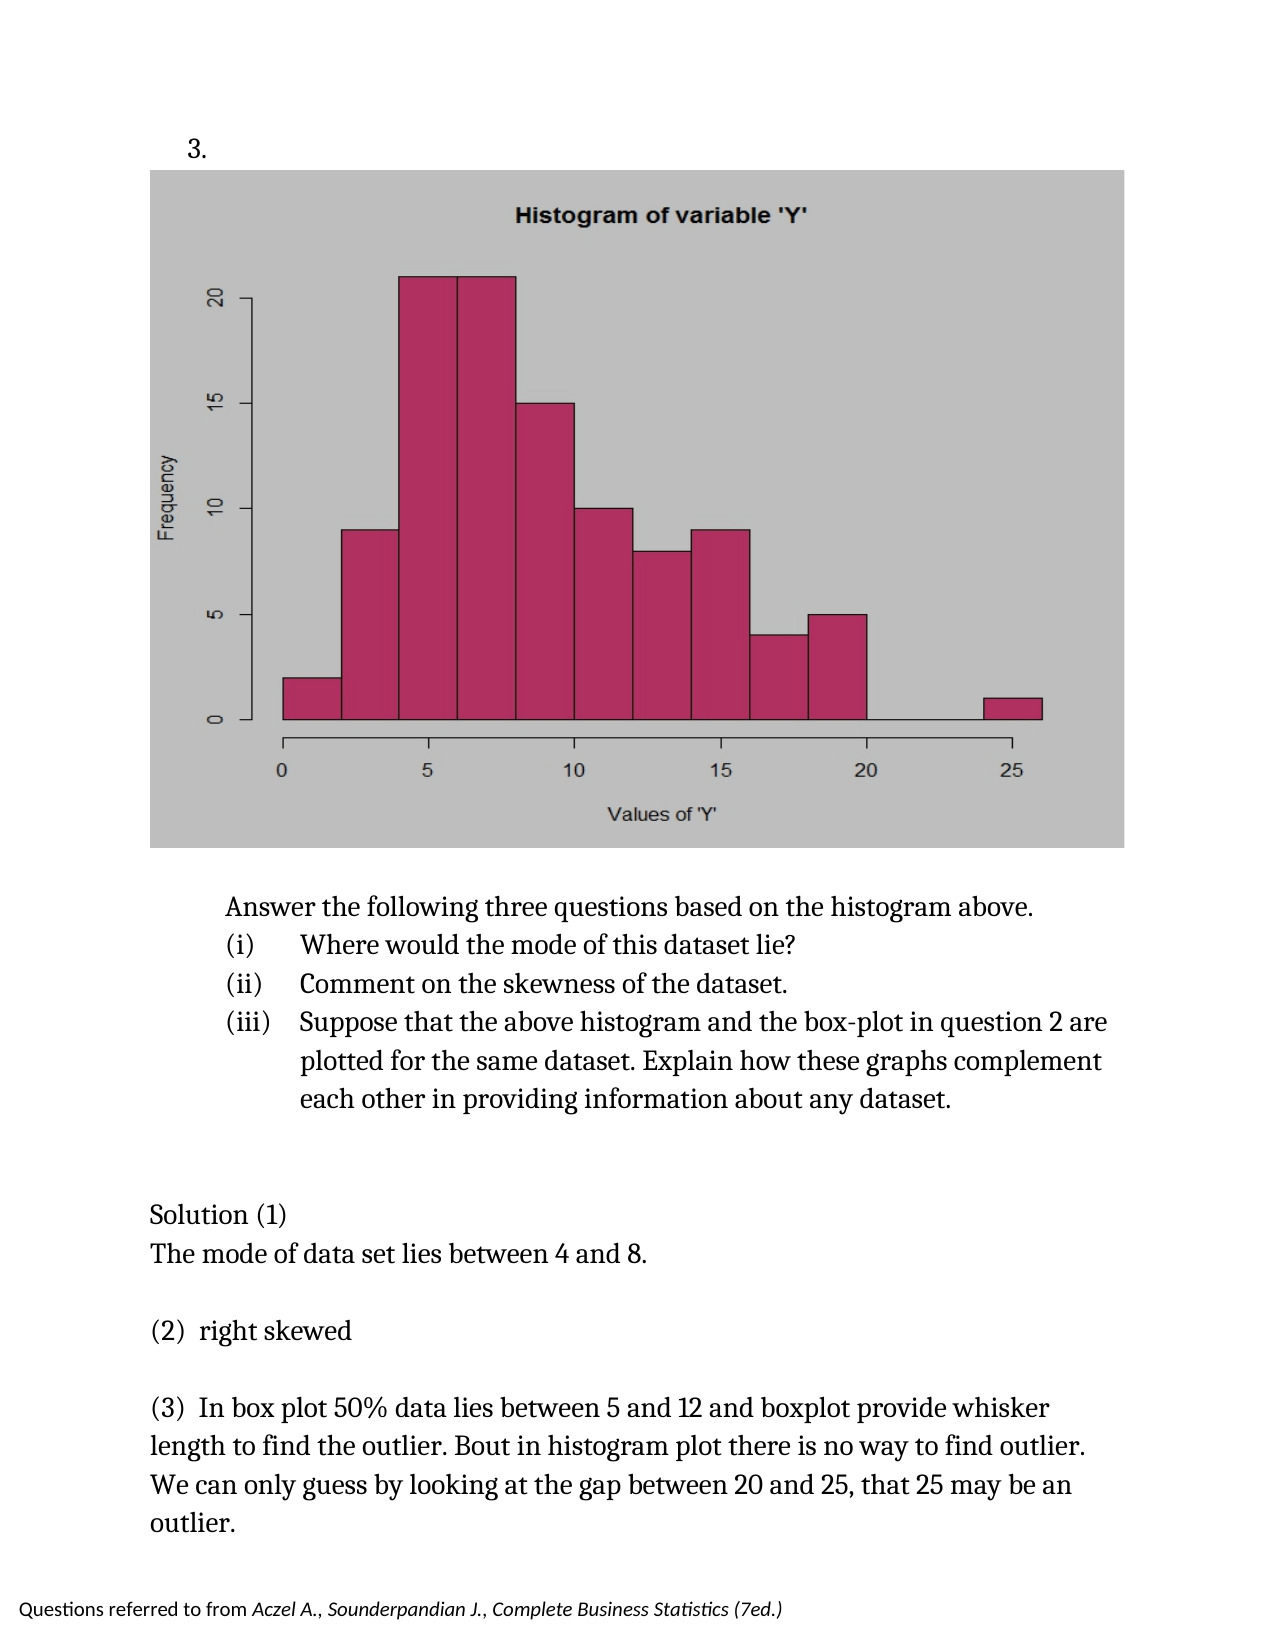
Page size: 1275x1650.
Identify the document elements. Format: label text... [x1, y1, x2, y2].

text (2) right skewed [150, 1314, 1125, 1347]
list Answer the following three questions based on the histogram above. [225, 890, 1125, 923]
list Where would the mode of this dataset lie? [225, 928, 1125, 962]
text The mode of data set lies between 4 and 8. [150, 1237, 1125, 1270]
picture [150, 170, 1125, 848]
text Solution (1) [150, 1198, 1125, 1232]
list Comment on the skewness of the dataset. [225, 967, 1125, 1001]
list Suppose that the above histogram and the box-plot in question 2 are plotted for the same dataset. Explain how these graphs complement each other in providing information about any dataset. [225, 1006, 1125, 1116]
text (3) In box plot 50% data lies between 5 and 12 and boxplot provide whisker length to find the outlier. Bout in histogram plot there is no way to find outlier. We can only guess by looking at the gap between 20 and 25, that 25 may be an outlier. [150, 1391, 1125, 1540]
